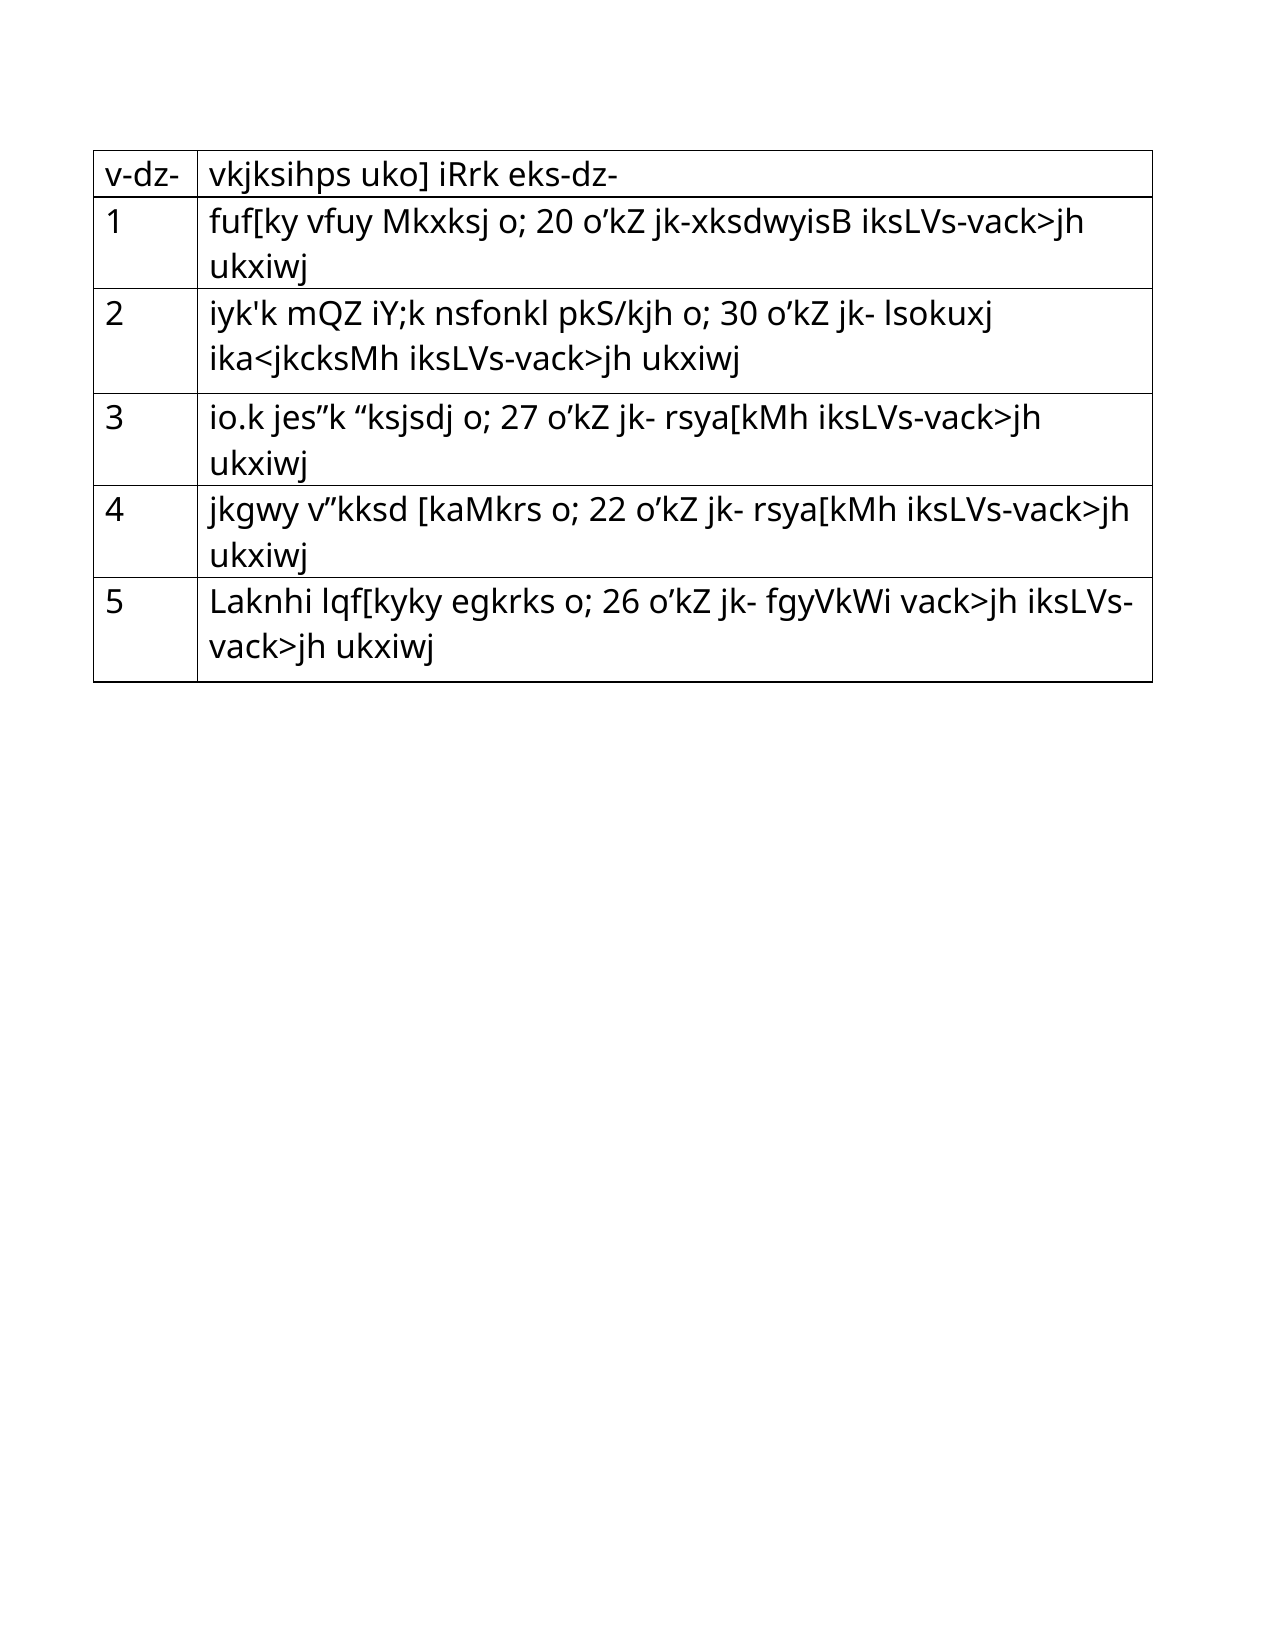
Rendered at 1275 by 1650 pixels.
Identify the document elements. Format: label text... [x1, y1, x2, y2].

table_cell 5 [94, 578, 197, 681]
table_cell 1 [94, 198, 197, 288]
table_cell 2 [94, 289, 197, 393]
table_cell jkgwy v”kksd [kaMkrs o; 22 o’kZ jk- rsya[kMh iksLVs-vack>jh ukxiwj [198, 486, 1152, 577]
table_cell Laknhi lqf[kyky egkrks o; 26 o’kZ jk- fgyVkWi vack>jh iksLVs-vack>jh ukxiwj [198, 578, 1152, 681]
table_cell fuf[ky vfuy Mkxksj o; 20 o’kZ jk-xksdwyisB iksLVs-vack>jh ukxiwj [198, 198, 1152, 288]
table_header v-dz- [94, 151, 197, 196]
table_cell 4 [94, 486, 197, 577]
table_header vkjksihps uko] iRrk eks-dz- [198, 151, 1152, 196]
table_cell iyk'k mQZ iY;k nsfonkl pkS/kjh o; 30 o’kZ jk- lsokuxj ika<jkcksMh iksLVs-vack>jh ukxiwj [198, 289, 1152, 393]
table_cell io.k jes”k “ksjsdj o; 27 o’kZ jk- rsya[kMh iksLVs-vack>jh ukxiwj [198, 394, 1152, 485]
table_cell 3 [94, 394, 197, 485]
